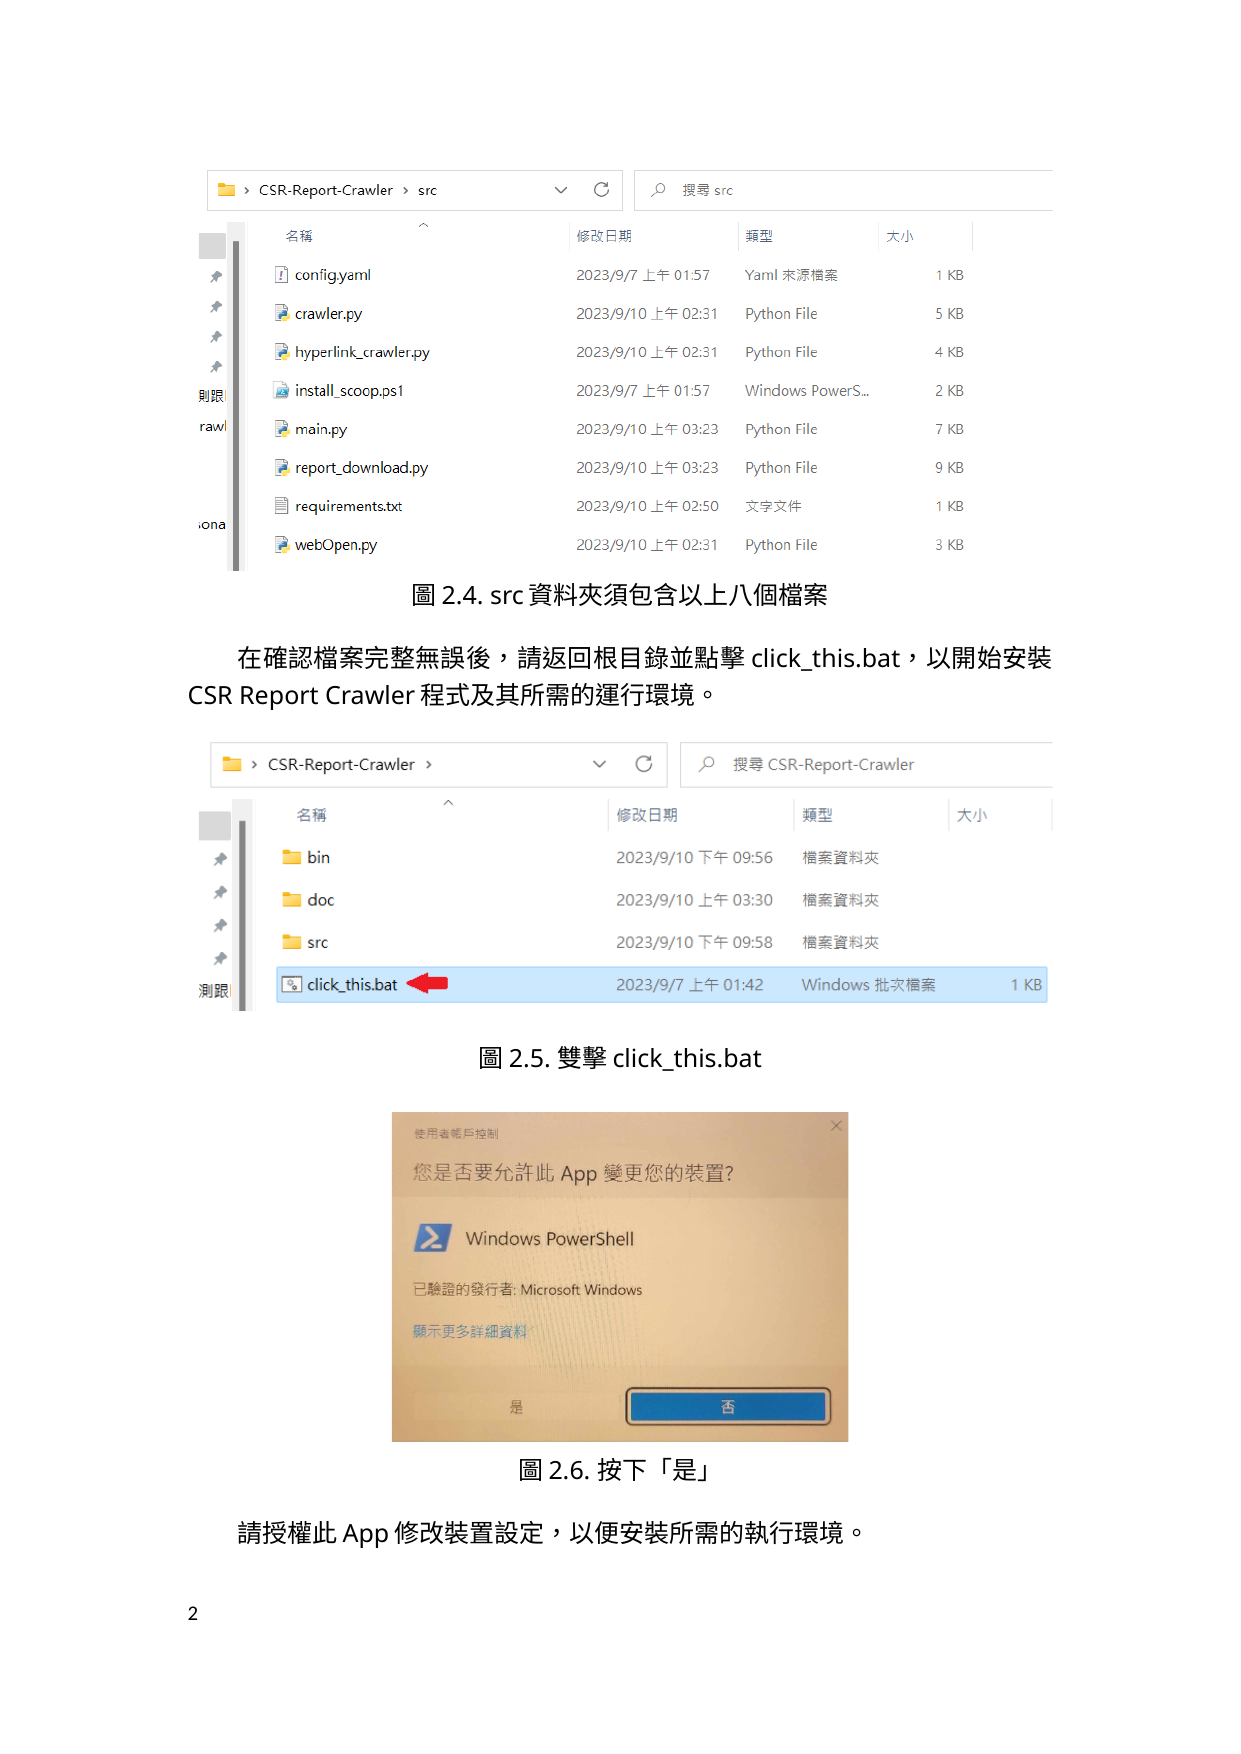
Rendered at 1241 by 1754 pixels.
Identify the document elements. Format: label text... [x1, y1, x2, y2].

picture [391, 1112, 849, 1442]
text 在確認檔案完整無誤後，請返回根目錄並點擊click_this.bat，以開始安裝CSR Report Crawler程式及其所需的運行環境。 [187, 637, 1053, 712]
table_cell 圖2.4. src資料夾須包含以上八個檔案 [188, 575, 1053, 612]
table_header [188, 738, 1053, 1037]
picture [198, 162, 1053, 571]
text 請授權此App修改裝置設定，以便安裝所需的執行環境。 [187, 1512, 1053, 1550]
table_header [188, 1113, 1052, 1450]
table_header [188, 163, 1053, 575]
picture [198, 737, 1053, 1011]
table_cell 圖2.6. 按下「是」 [188, 1450, 1052, 1487]
table_cell 圖2.5. 雙擊click_this.bat [188, 1038, 1053, 1075]
